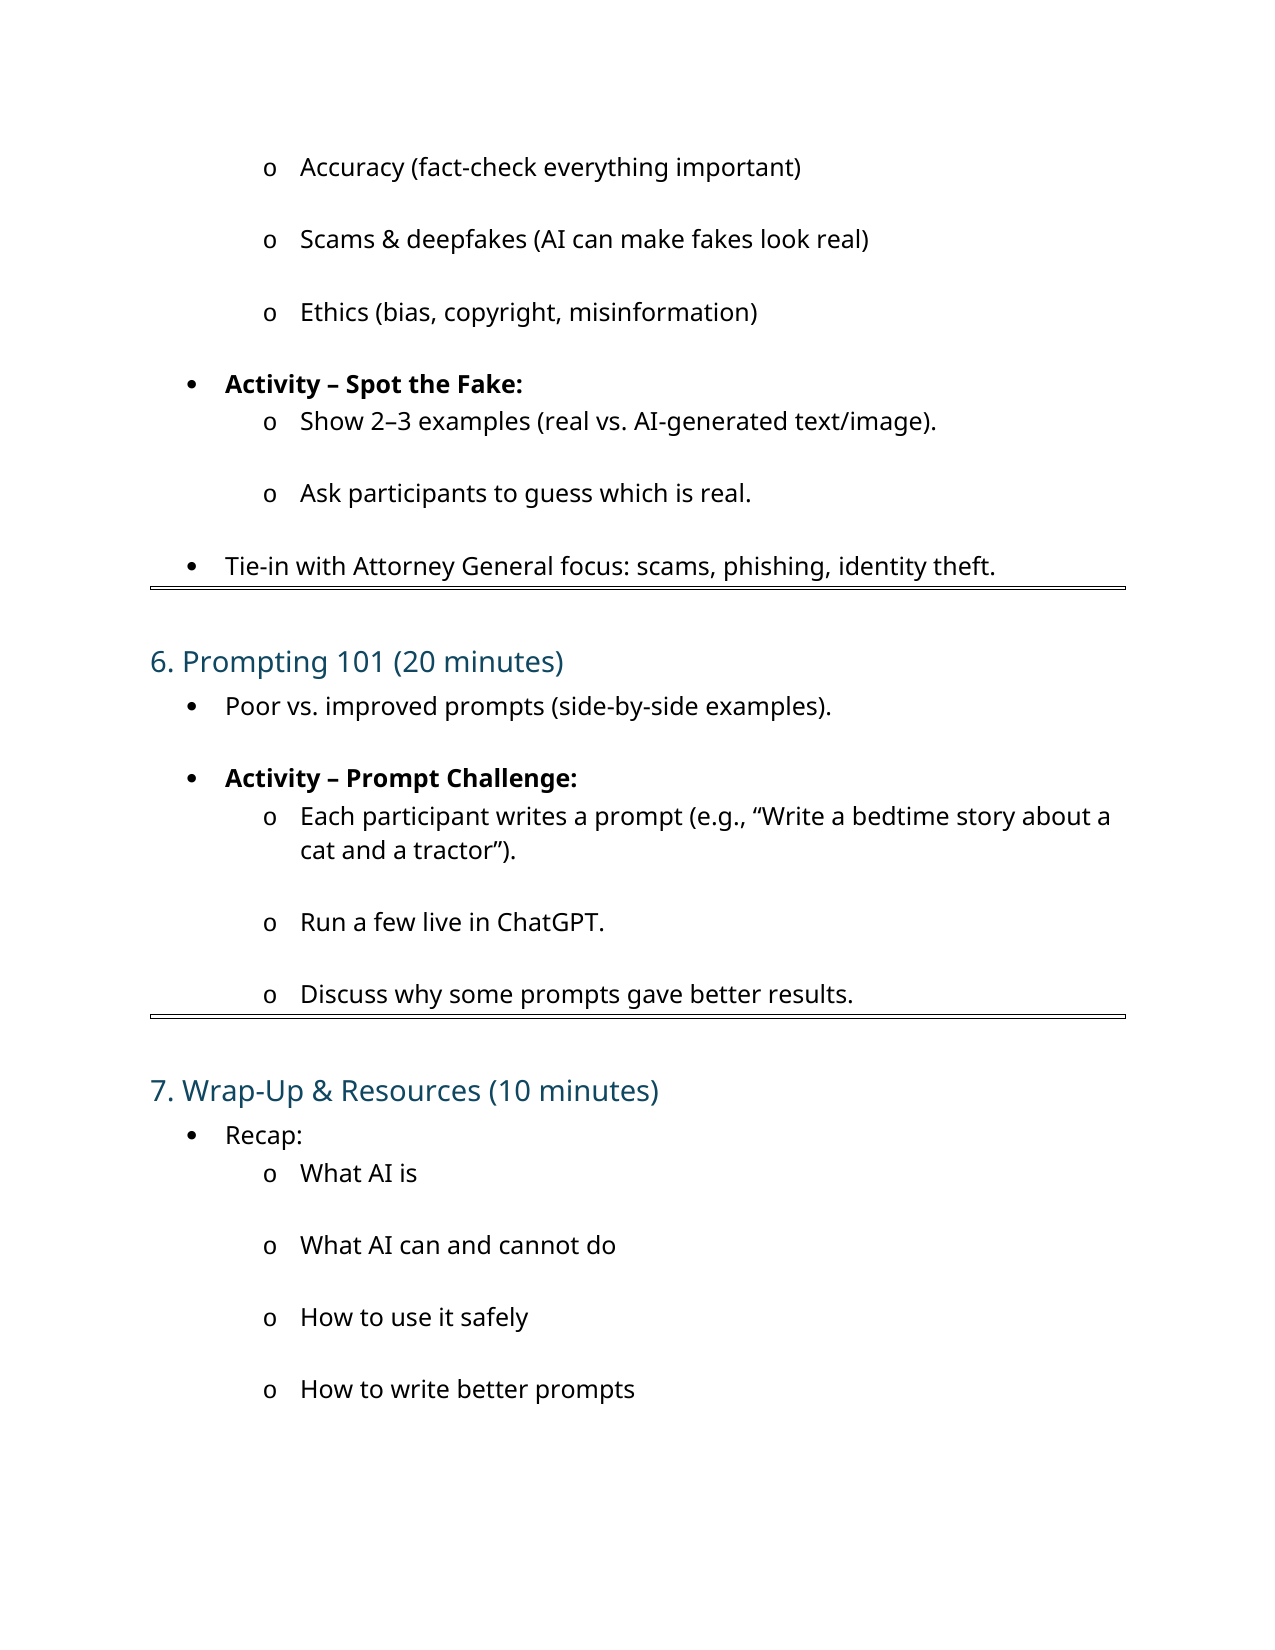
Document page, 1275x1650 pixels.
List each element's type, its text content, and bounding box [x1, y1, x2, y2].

list Run a few live in ChatGPT. [262, 905, 1125, 973]
list Activity – Prompt Challenge: [187, 761, 1125, 795]
list Ask participants to guess which is real. [262, 476, 1125, 544]
list Recap: [187, 1118, 1125, 1152]
list How to write better prompts [262, 1372, 1125, 1440]
list What AI can and cannot do [262, 1228, 1125, 1296]
subtitle 6. Prompting 101 (20 minutes) [150, 641, 1125, 681]
list What AI is [262, 1156, 1125, 1224]
subtitle 7. Wrap-Up & Resources (10 minutes) [150, 1070, 1125, 1109]
list Activity – Spot the Fake: [187, 366, 1125, 400]
list Discuss why some prompts gave better results. [262, 977, 1125, 1011]
list Ethics (bias, copyright, misinformation) [262, 294, 1125, 362]
list How to use it safely [262, 1300, 1125, 1368]
list Scams & deepfakes (AI can make fakes look real) [262, 222, 1125, 290]
list Tie-in with Attorney General focus: scams, phishing, identity theft. [187, 548, 1125, 582]
list Accuracy (fact-check everything important) [262, 150, 1125, 218]
list Poor vs. improved prompts (side-by-side examples). [187, 689, 1125, 757]
list Each participant writes a prompt (e.g., “Write a bedtime story about a cat and a tractor”). [262, 799, 1125, 901]
list Show 2–3 examples (real vs. AI-generated text/image). [262, 404, 1125, 472]
